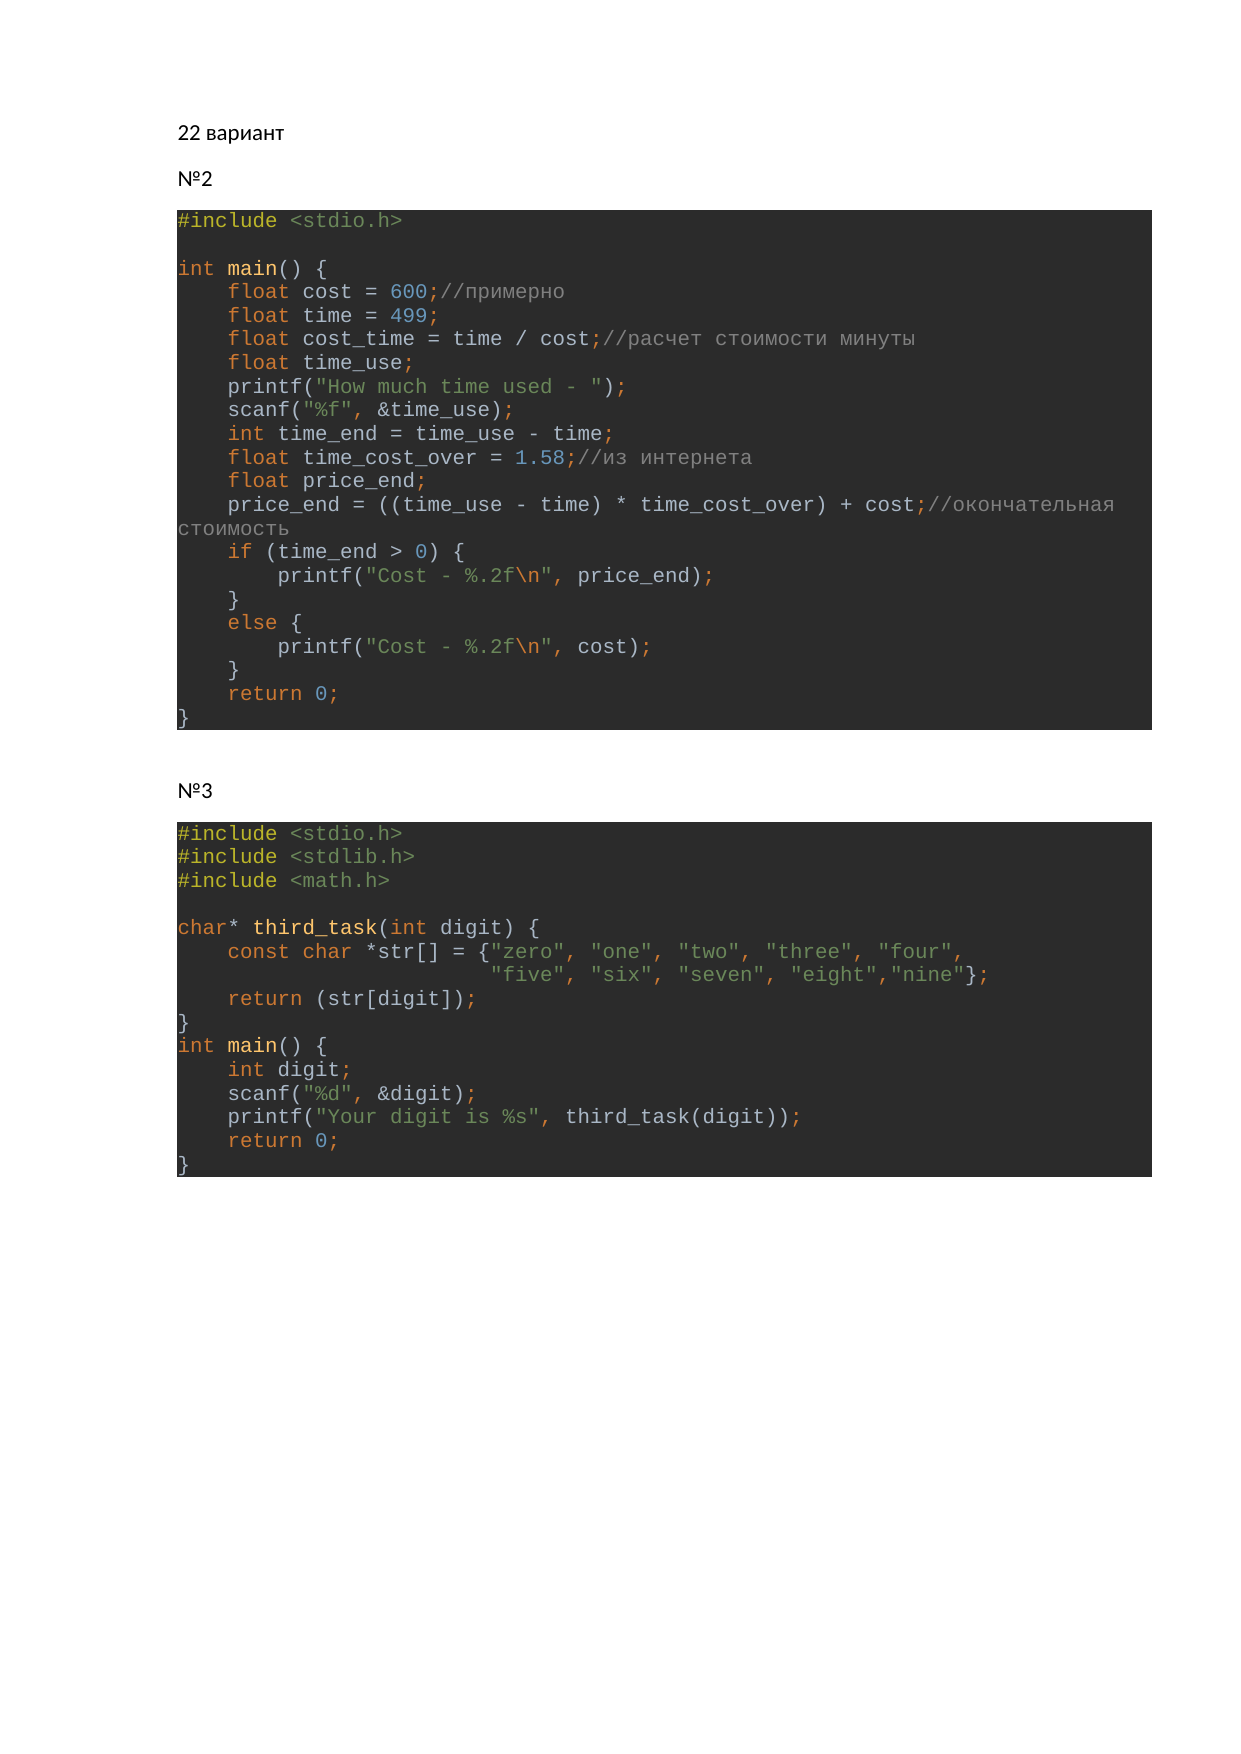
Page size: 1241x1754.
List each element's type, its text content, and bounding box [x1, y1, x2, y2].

text #include <stdio.h> int main() { float cost = 600;//примерно float time = 499; float cost_time = time / cost;//расчет стоимости минуты float time_use; printf("How much time used - "); scanf("%f", &time_use); int time_end = time_use - time; float time_cost_over = 1.58;//из интернета float price_end; price_end = ((time_use - time) * time_cost_over) + cost;//окончательная стоимость if (time_end > 0) { printf("Cost - %.2f\n", price_end); } else { printf("Cost - %.2f\n", cost); } return 0; } [177, 210, 1152, 730]
text #include <stdio.h> #include <stdlib.h> #include <math.h> char* third_task(int digit) { const char *str[] = {"zero", "one", "two", "three", "four", "five", "six", "seven", "eight","nine"}; return (str[digit]); } int main() { int digit; scanf("%d", &digit); printf("Your digit is %s", third_task(digit)); return 0; } [177, 822, 1152, 1177]
text №2 [177, 164, 1152, 192]
text 22 вариант [177, 118, 1152, 146]
text №3 [177, 776, 1152, 804]
